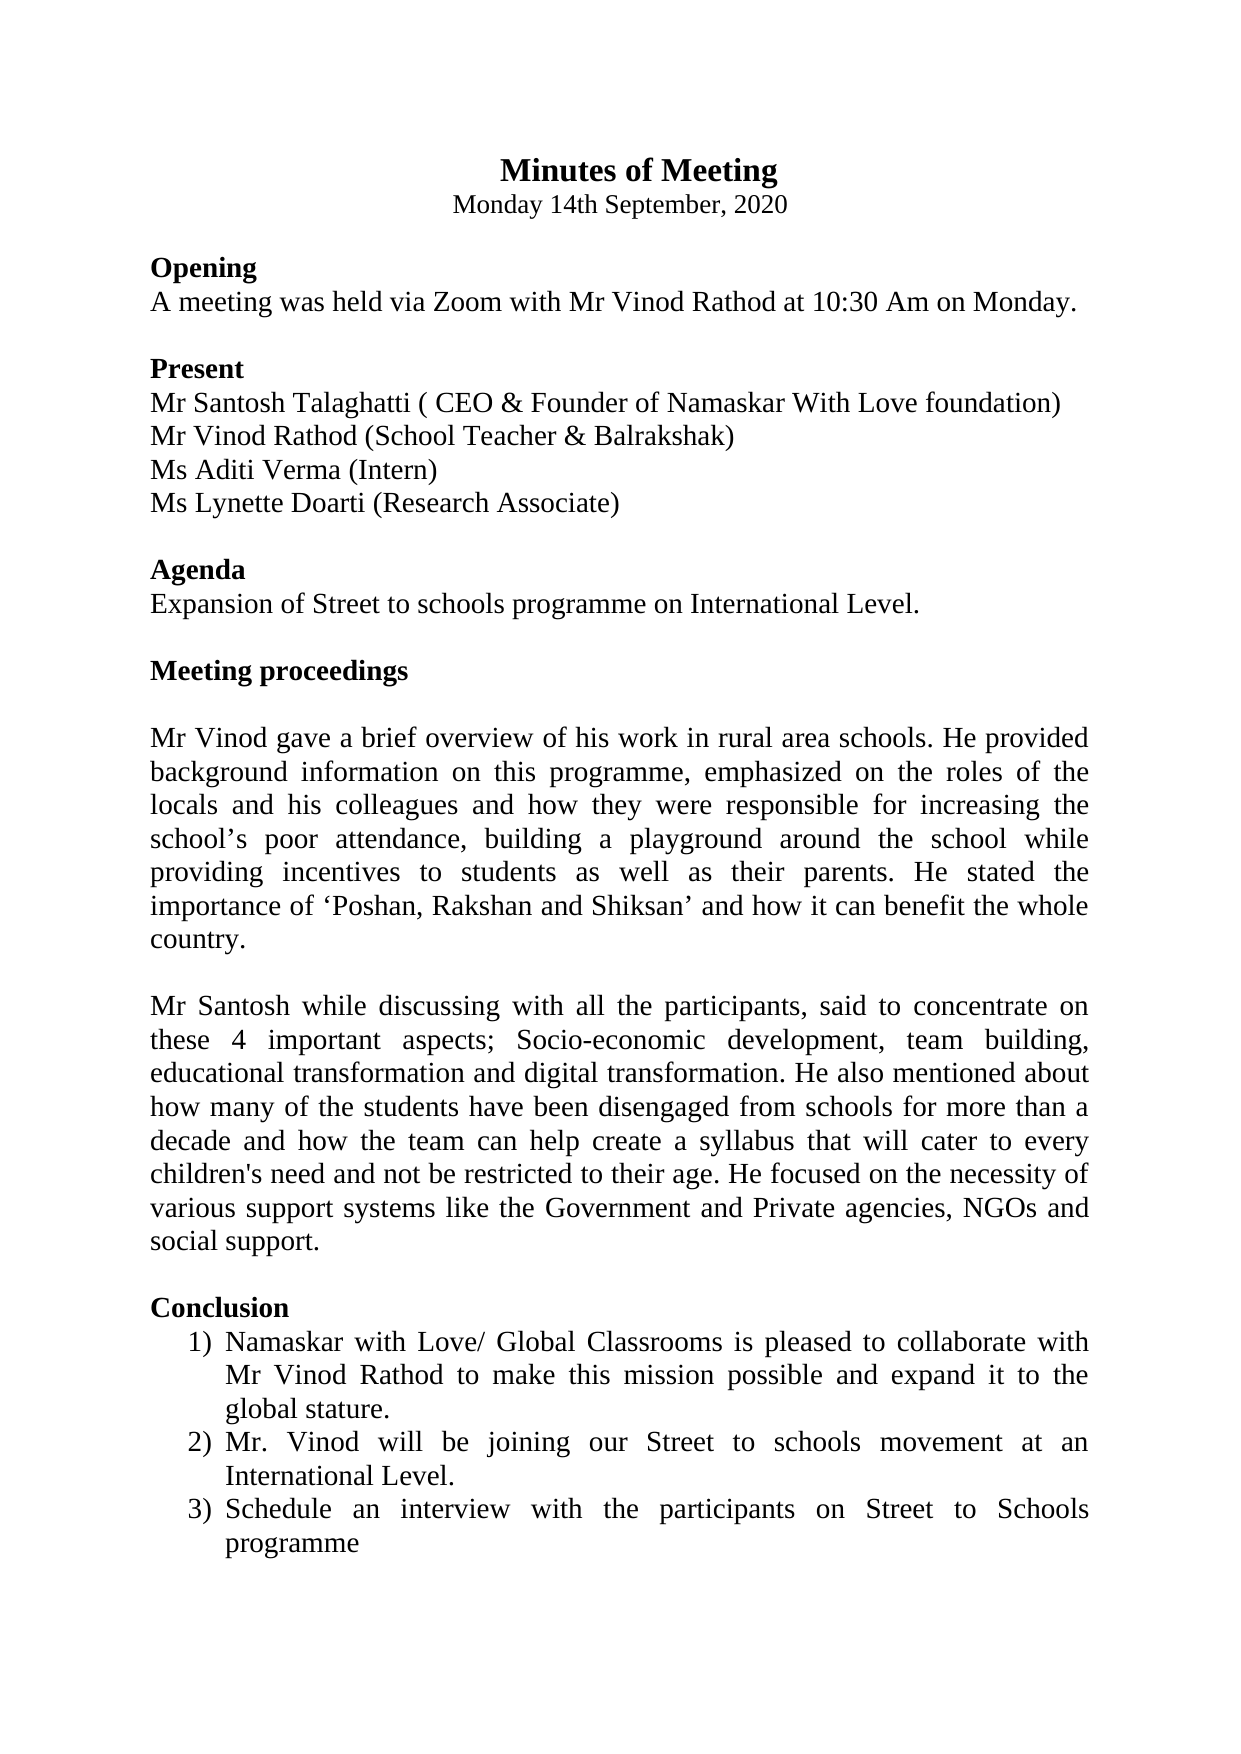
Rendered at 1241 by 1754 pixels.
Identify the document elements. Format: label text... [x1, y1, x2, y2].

text Conclusion [150, 1290, 1090, 1324]
text Ms Lynette Doarti (Research Associate) [150, 485, 1090, 519]
list Mr. Vinod will be joining our Street to schools movement at an International Level. [187, 1424, 1090, 1492]
text A meeting was held via Zoom with Mr Vinod Rathod at 10:30 Am on Monday. [150, 284, 1090, 318]
text Minutes of Meeting [150, 150, 1090, 188]
text Agenda [150, 552, 1090, 586]
text Mr Santosh Talaghatti ( CEO & Founder of Namaskar With Love foundation) [150, 385, 1090, 418]
text Expansion of Street to schools programme on International Level. [150, 586, 1090, 619]
list Namaskar with Love/ Global Classrooms is pleased to collaborate with Mr Vinod Rathod to make this mission possible and expand it to the global stature. [187, 1324, 1090, 1424]
text Present [150, 351, 1090, 385]
text Ms Aditi Verma (Intern) [150, 452, 1090, 485]
text Meeting proceedings [150, 653, 1090, 687]
list Schedule an interview with the participants on Street to Schools programme [187, 1492, 1090, 1559]
text Mr Vinod Rathod (School Teacher & Balrakshak) [150, 418, 1090, 452]
text Opening [150, 251, 1090, 284]
text Mr Santosh while discussing with all the participants, said to concentrate on these 4 important aspects; Socio-economic development, team building, educational transformation and digital transformation. He also mentioned about how many of the students have been disengaged from schools for more than a decade and how the team can help create a syllabus that will cater to every children's need and not be restricted to their age. He focused on the necessity of various support systems like the Government and Private agencies, NGOs and social support. [150, 988, 1090, 1257]
text Monday 14th September, 2020 [150, 188, 1090, 219]
text Mr Vinod gave a brief overview of his work in rural area schools. He provided background information on this programme, emphasized on the roles of the locals and his colleagues and how they were responsible for increasing the school’s poor attendance, building a playground around the school while providing incentives to students as well as their parents. He stated the importance of ‘Poshan, Rakshan and Shiksan’ and how it can benefit the whole country. [150, 720, 1090, 955]
